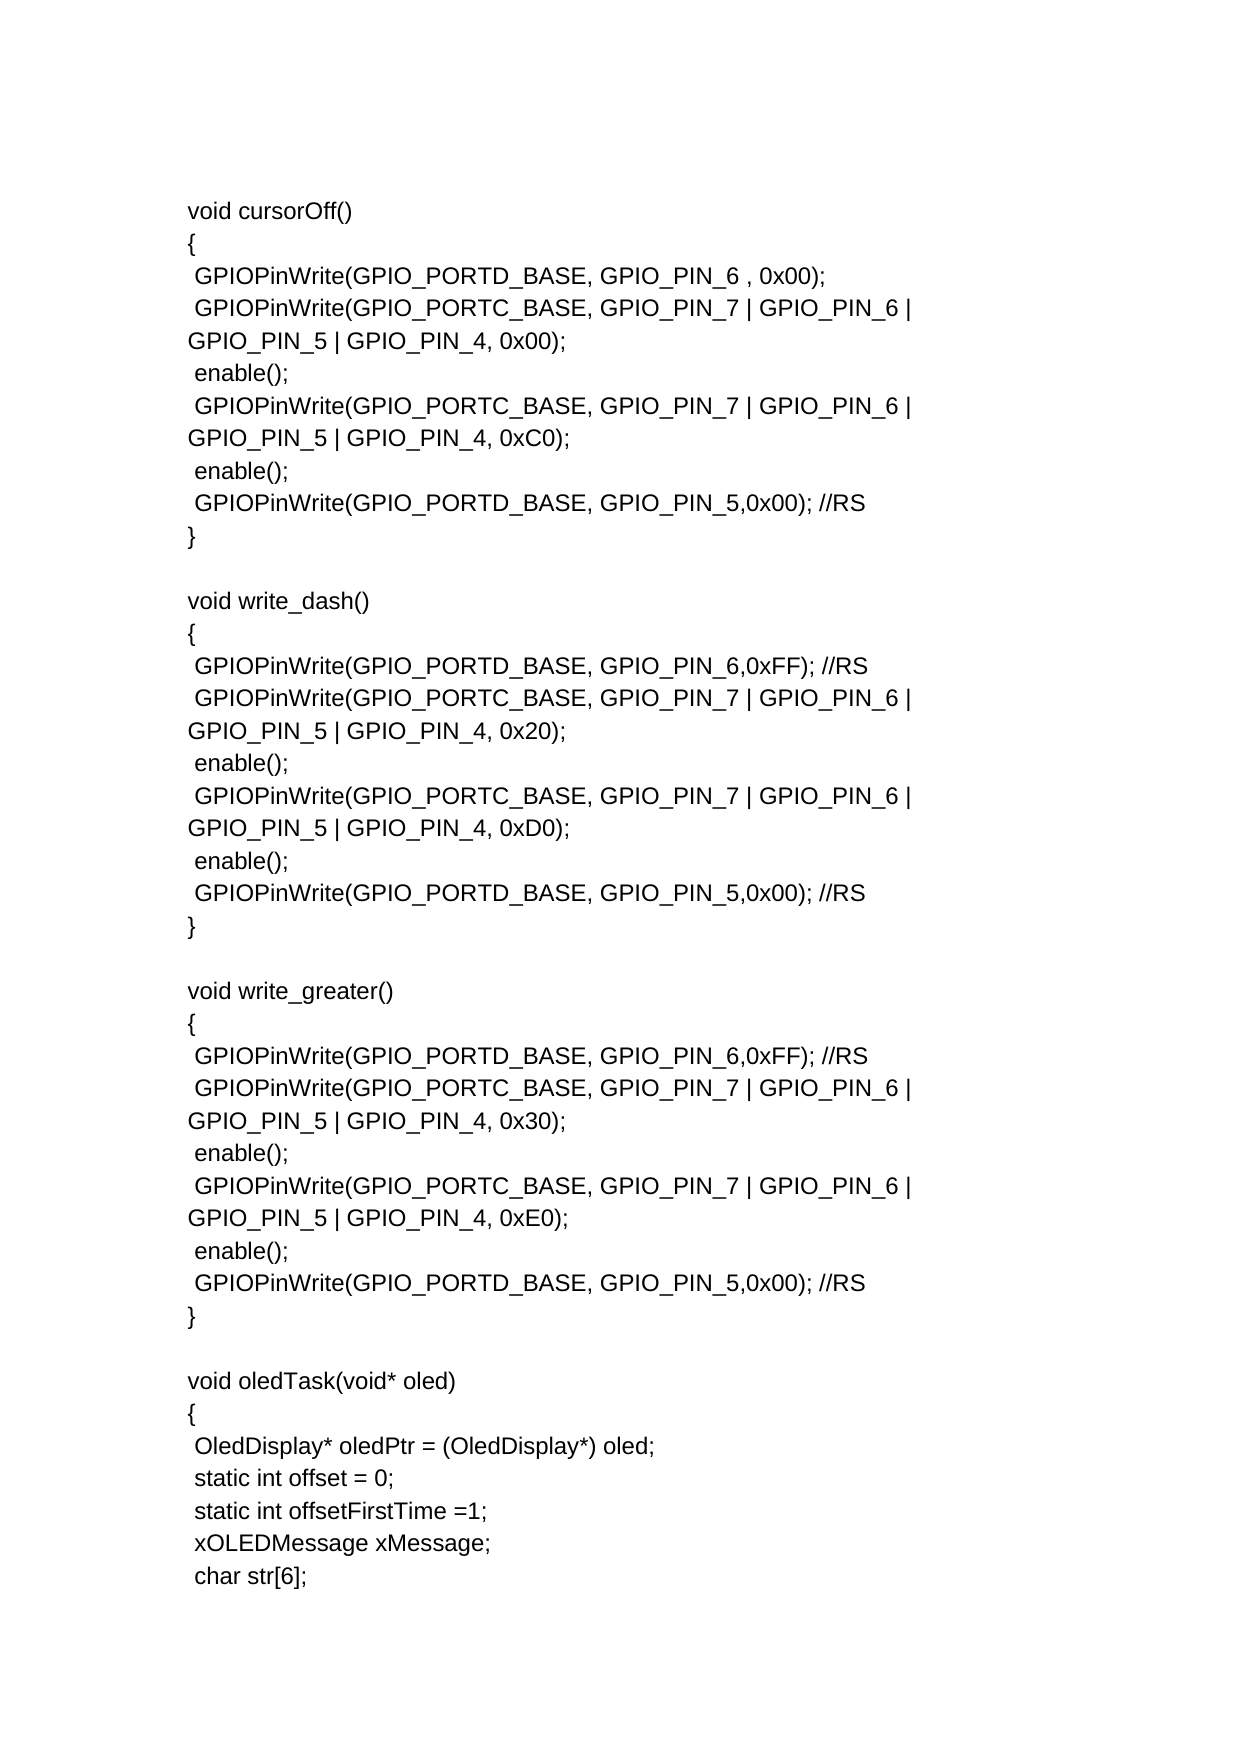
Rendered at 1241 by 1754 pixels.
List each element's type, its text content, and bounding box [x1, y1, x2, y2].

text void write_dash() [187, 584, 1053, 617]
text } [187, 909, 1053, 942]
text GPIOPinWrite(GPIO_PORTD_BASE, GPIO_PIN_5,0x00); //RS [187, 1267, 1053, 1299]
text static int offsetFirstTime =1; [187, 1494, 1053, 1527]
text GPIOPinWrite(GPIO_PORTD_BASE, GPIO_PIN_6 , 0x00); [187, 259, 1053, 292]
text { [187, 227, 1053, 259]
text GPIOPinWrite(GPIO_PORTD_BASE, GPIO_PIN_5,0x00); //RS [187, 877, 1053, 909]
text enable(); [187, 1234, 1053, 1267]
text enable(); [187, 357, 1053, 389]
text GPIOPinWrite(GPIO_PORTD_BASE, GPIO_PIN_5,0x00); //RS [187, 487, 1053, 519]
text OledDisplay* oledPtr = (OledDisplay*) oled; [187, 1429, 1053, 1462]
text enable(); [187, 747, 1053, 779]
text { [187, 617, 1053, 649]
text GPIOPinWrite(GPIO_PORTC_BASE, GPIO_PIN_7 | GPIO_PIN_6 | GPIO_PIN_5 | GPIO_PIN_4, 0x30); [187, 1072, 1053, 1137]
text { [187, 1397, 1053, 1429]
text GPIOPinWrite(GPIO_PORTC_BASE, GPIO_PIN_7 | GPIO_PIN_6 | GPIO_PIN_5 | GPIO_PIN_4, 0xE0); [187, 1169, 1053, 1234]
text static int offset = 0; [187, 1462, 1053, 1494]
text xOLEDMessage xMessage; [187, 1527, 1053, 1559]
text enable(); [187, 1137, 1053, 1169]
text } [187, 519, 1053, 552]
text GPIOPinWrite(GPIO_PORTD_BASE, GPIO_PIN_6,0xFF); //RS [187, 1039, 1053, 1072]
text void cursorOff() [187, 194, 1053, 227]
text GPIOPinWrite(GPIO_PORTC_BASE, GPIO_PIN_7 | GPIO_PIN_6 | GPIO_PIN_5 | GPIO_PIN_4, 0x00); [187, 292, 1053, 357]
text void write_greater() [187, 974, 1053, 1007]
text char str[6]; [187, 1559, 1053, 1592]
text } [187, 1299, 1053, 1332]
text GPIOPinWrite(GPIO_PORTD_BASE, GPIO_PIN_6,0xFF); //RS [187, 649, 1053, 682]
text { [187, 1007, 1053, 1039]
text enable(); [187, 844, 1053, 877]
text GPIOPinWrite(GPIO_PORTC_BASE, GPIO_PIN_7 | GPIO_PIN_6 | GPIO_PIN_5 | GPIO_PIN_4, 0xC0); [187, 389, 1053, 454]
text enable(); [187, 454, 1053, 487]
text void oledTask(void* oled) [187, 1364, 1053, 1397]
text GPIOPinWrite(GPIO_PORTC_BASE, GPIO_PIN_7 | GPIO_PIN_6 | GPIO_PIN_5 | GPIO_PIN_4, 0xD0); [187, 779, 1053, 844]
text GPIOPinWrite(GPIO_PORTC_BASE, GPIO_PIN_7 | GPIO_PIN_6 | GPIO_PIN_5 | GPIO_PIN_4, 0x20); [187, 682, 1053, 747]
